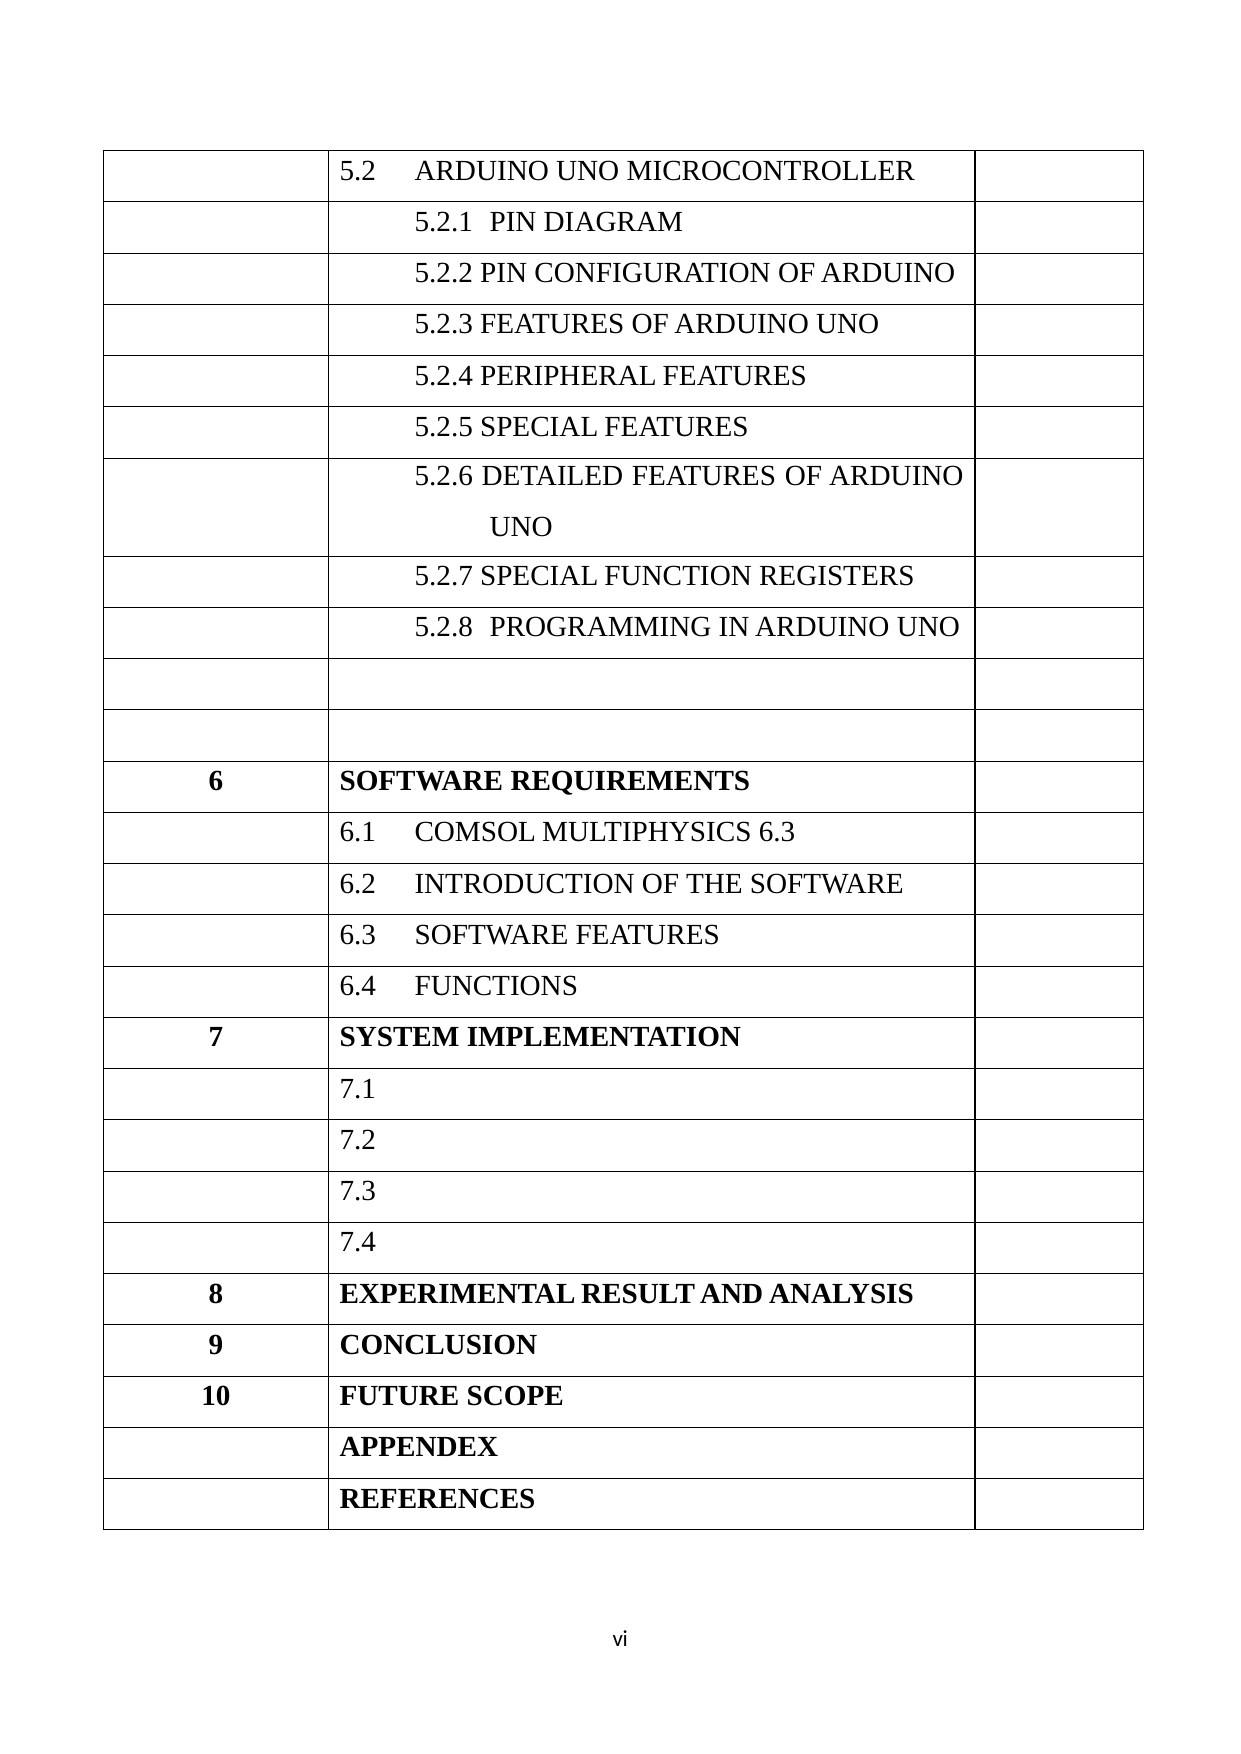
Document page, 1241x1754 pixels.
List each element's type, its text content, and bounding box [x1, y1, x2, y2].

table_cell [104, 813, 328, 863]
table_cell [104, 151, 328, 201]
table_cell 6.3 SOFTWARE FEATURES [329, 915, 974, 966]
table_cell 5.2.8 PROGRAMMING IN ARDUINO UNO [329, 608, 974, 658]
table_cell [976, 557, 1143, 607]
table_cell [104, 202, 328, 252]
table_cell [976, 659, 1143, 709]
table_cell [104, 967, 328, 1017]
table_cell [104, 659, 328, 709]
table_cell 7.1 [329, 1069, 974, 1119]
table_cell 5.2.1 PIN DIAGRAM [329, 202, 974, 252]
table_cell 9 [104, 1325, 328, 1376]
table_cell 7.4 [329, 1223, 974, 1273]
table_cell [976, 1172, 1143, 1222]
table_cell [976, 1377, 1143, 1427]
table_cell [976, 459, 1143, 556]
table_cell CONCLUSION [329, 1325, 974, 1376]
table_cell 5.2 ARDUINO UNO MICROCONTROLLER [329, 151, 974, 201]
table_cell 6.4 FUNCTIONS [329, 967, 974, 1017]
table_cell [104, 1428, 328, 1478]
table_cell [976, 1428, 1143, 1478]
table_cell [976, 202, 1143, 252]
table_cell [976, 915, 1143, 966]
table_cell APPENDEX [329, 1428, 974, 1478]
table_cell 7.3 [329, 1172, 974, 1222]
table_cell [104, 1069, 328, 1119]
table_cell [104, 254, 328, 304]
table_cell 5.2.6 DETAILED FEATURES OF ARDUINO UNO [329, 459, 974, 556]
table_cell [104, 407, 328, 457]
table_cell [976, 254, 1143, 304]
table_cell [104, 459, 328, 556]
table_cell 8 [104, 1274, 328, 1324]
table_cell [104, 1223, 328, 1273]
table_cell [976, 1018, 1143, 1068]
table_cell [104, 1172, 328, 1222]
table_cell 5.2.4 PERIPHERAL FEATURES [329, 356, 974, 406]
table_cell EXPERIMENTAL RESULT AND ANALYSIS [329, 1274, 974, 1324]
table_cell [976, 813, 1143, 863]
table_cell [329, 710, 974, 761]
table_cell [976, 1274, 1143, 1324]
table_cell [976, 608, 1143, 658]
table_cell 6.2 INTRODUCTION OF THE SOFTWARE [329, 864, 974, 914]
table_cell [976, 710, 1143, 761]
table_cell [104, 557, 328, 607]
table_cell 10 [104, 1377, 328, 1427]
table_cell [976, 1479, 1143, 1529]
table_cell 7 [104, 1018, 328, 1068]
table_cell [976, 1223, 1143, 1273]
table_cell 6.1 COMSOL MULTIPHYSICS 6.3 [329, 813, 974, 863]
table_cell [104, 305, 328, 355]
table_cell [976, 151, 1143, 201]
table_cell 5.2.7 SPECIAL FUNCTION REGISTERS [329, 557, 974, 607]
table_cell 6 [104, 762, 328, 812]
table_cell [104, 356, 328, 406]
table_cell [976, 1120, 1143, 1171]
table_cell FUTURE SCOPE [329, 1377, 974, 1427]
table_cell 7.2 [329, 1120, 974, 1171]
table_cell [976, 1325, 1143, 1376]
table_cell [976, 864, 1143, 914]
table_cell [976, 762, 1143, 812]
table_cell [976, 407, 1143, 457]
table_cell [104, 915, 328, 966]
table_cell SYSTEM IMPLEMENTATION [329, 1018, 974, 1068]
table_cell 5.2.3 FEATURES OF ARDUINO UNO [329, 305, 974, 355]
table_cell 5.2.2 PIN CONFIGURATION OF ARDUINO [329, 254, 974, 304]
table_cell [104, 1479, 328, 1529]
table_cell [104, 1120, 328, 1171]
table_cell [104, 608, 328, 658]
table_cell [976, 1069, 1143, 1119]
table_cell [104, 864, 328, 914]
table_cell SOFTWARE REQUIREMENTS [329, 762, 974, 812]
table_cell REFERENCES [329, 1479, 974, 1529]
table_cell [976, 305, 1143, 355]
table_cell [329, 659, 974, 709]
table_cell [976, 356, 1143, 406]
table_cell 5.2.5 SPECIAL FEATURES [329, 407, 974, 457]
table_cell [104, 710, 328, 761]
table_cell [976, 967, 1143, 1017]
